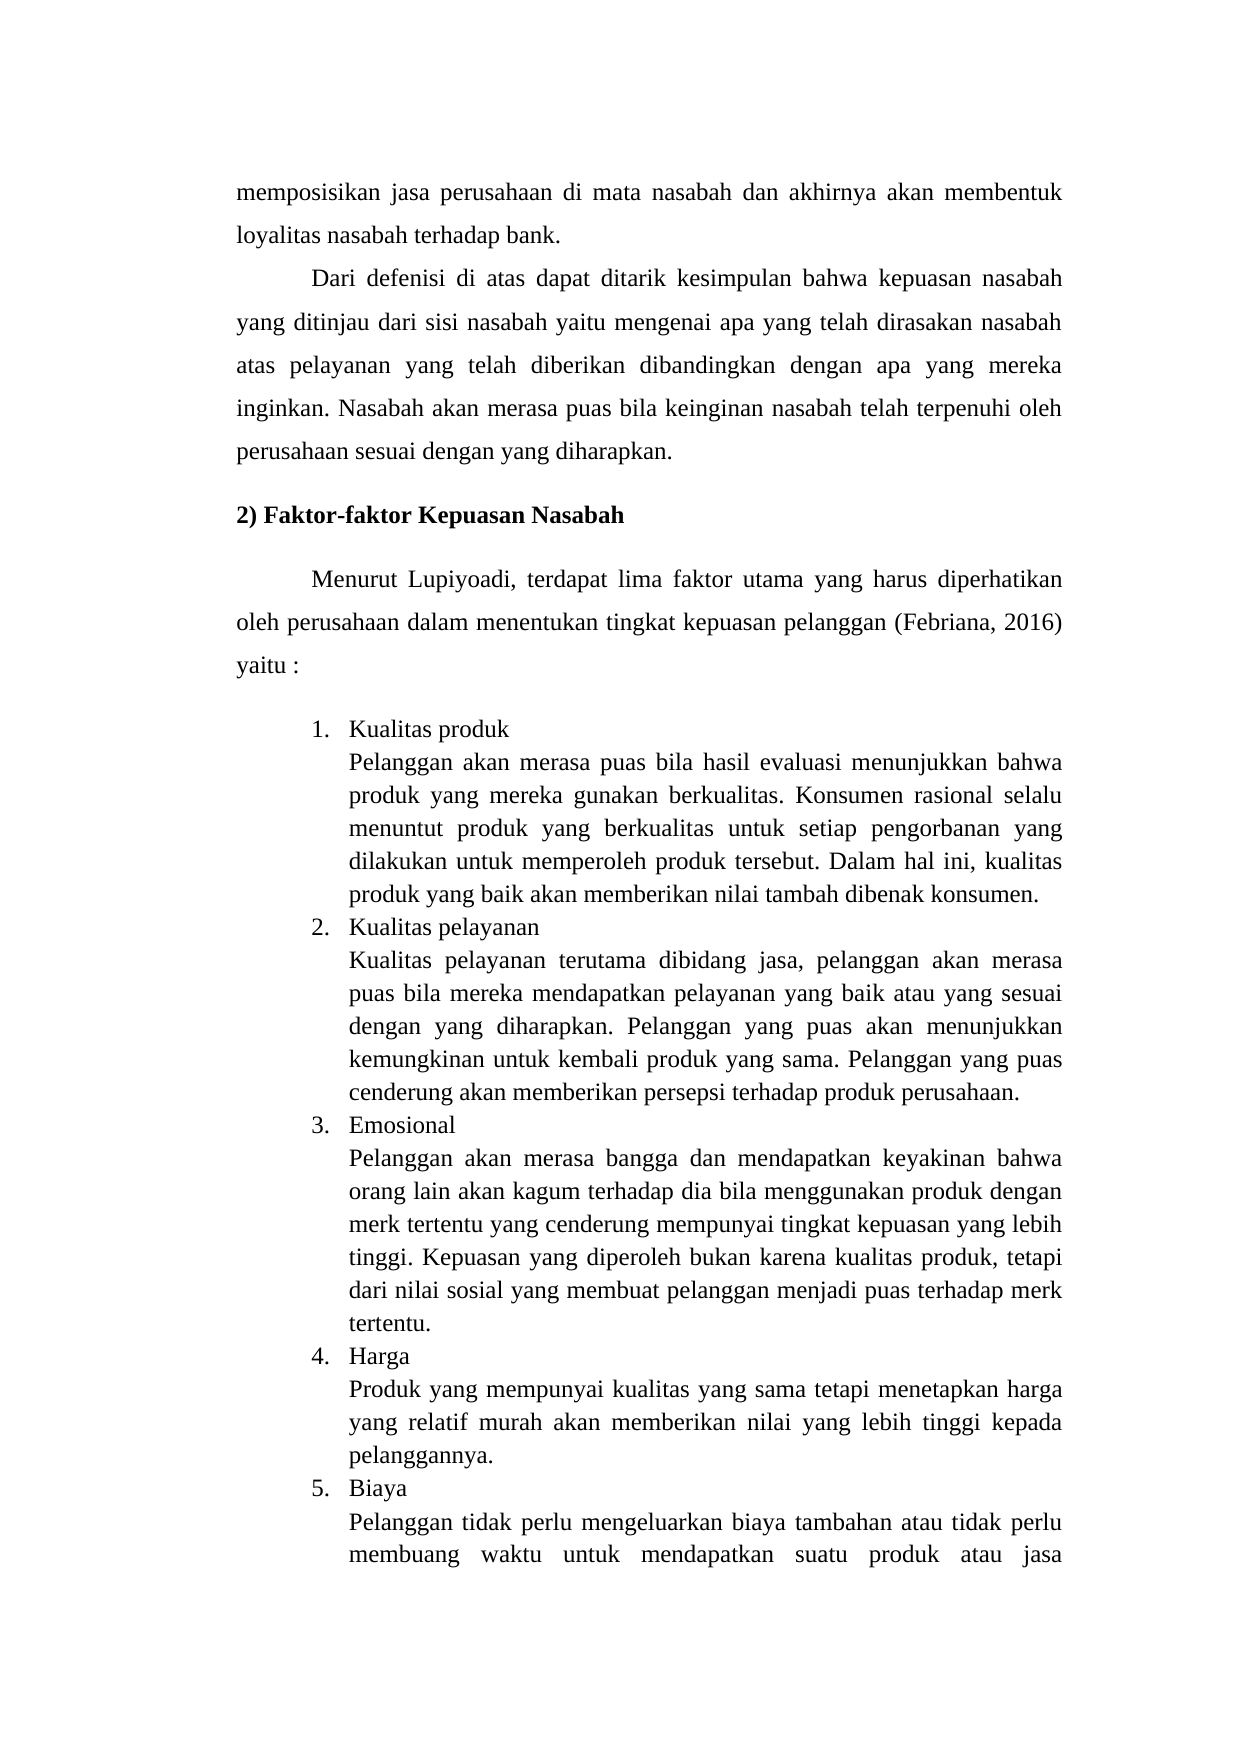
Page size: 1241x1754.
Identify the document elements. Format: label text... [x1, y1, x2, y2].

list Emosional [311, 1110, 1063, 1139]
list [236, 177, 1063, 249]
list Biaya [311, 1473, 1063, 1502]
list Produk yang mempunyai kualitas yang sama tetapi menetapkan harga yang relatif murah akan memberikan nilai yang lebih tinggi kepada pelanggannya. [349, 1374, 1063, 1469]
list Kualitas pelayanan terutama dibidang jasa, pelanggan akan merasa puas bila mereka mendapatkan pelayanan yang baik atau yang sesuai dengan yang diharapkan. Pelanggan yang puas akan menunjukkan kemungkinan untuk kembali produk yang sama. Pelanggan yang puas cenderung akan memberikan persepsi terhadap produk perusahaan. [349, 945, 1063, 1106]
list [349, 1507, 1063, 1568]
text 2) Faktor-faktor Kepuasan Nasabah [236, 500, 1063, 529]
list Kualitas produk [311, 714, 1063, 743]
list Harga [311, 1341, 1063, 1370]
list Pelanggan akan merasa bangga dan mendapatkan keyakinan bahwa orang lain akan kagum terhadap dia bila menggunakan produk dengan merk tertentu yang cenderung mempunyai tingkat kepuasan yang lebih tinggi. Kepuasan yang diperoleh bukan karena kualitas produk, tetapi dari nilai sosial yang membuat pelanggan menjadi puas terhadap merk tertentu. [349, 1143, 1063, 1337]
list Dari defenisi di atas dapat ditarik kesimpulan bahwa kepuasan nasabah yang ditinjau dari sisi nasabah yaitu mengenai apa yang telah dirasakan nasabah atas pelayanan yang telah diberikan dibandingkan dengan apa yang mereka inginkan. Nasabah akan merasa puas bila keinginan nasabah telah terpenuhi oleh perusahaan sesuai dengan yang diharapkan. [236, 263, 1063, 465]
list Pelanggan akan merasa puas bila hasil evaluasi menunjukkan bahwa produk yang mereka gunakan berkualitas. Konsumen rasional selalu menuntut produk yang berkualitas untuk setiap pengorbanan yang dilakukan untuk memperoleh produk tersebut. Dalam hal ini, kualitas produk yang baik akan memberikan nilai tambah dibenak konsumen. [349, 747, 1063, 908]
text Menurut Lupiyoadi, terdapat lima faktor utama yang harus diperhatikan oleh perusahaan dalam menentukan tingkat kepuasan pelanggan (Febriana, 2016) yaitu : [236, 564, 1063, 679]
list Kualitas pelayanan [311, 912, 1063, 941]
